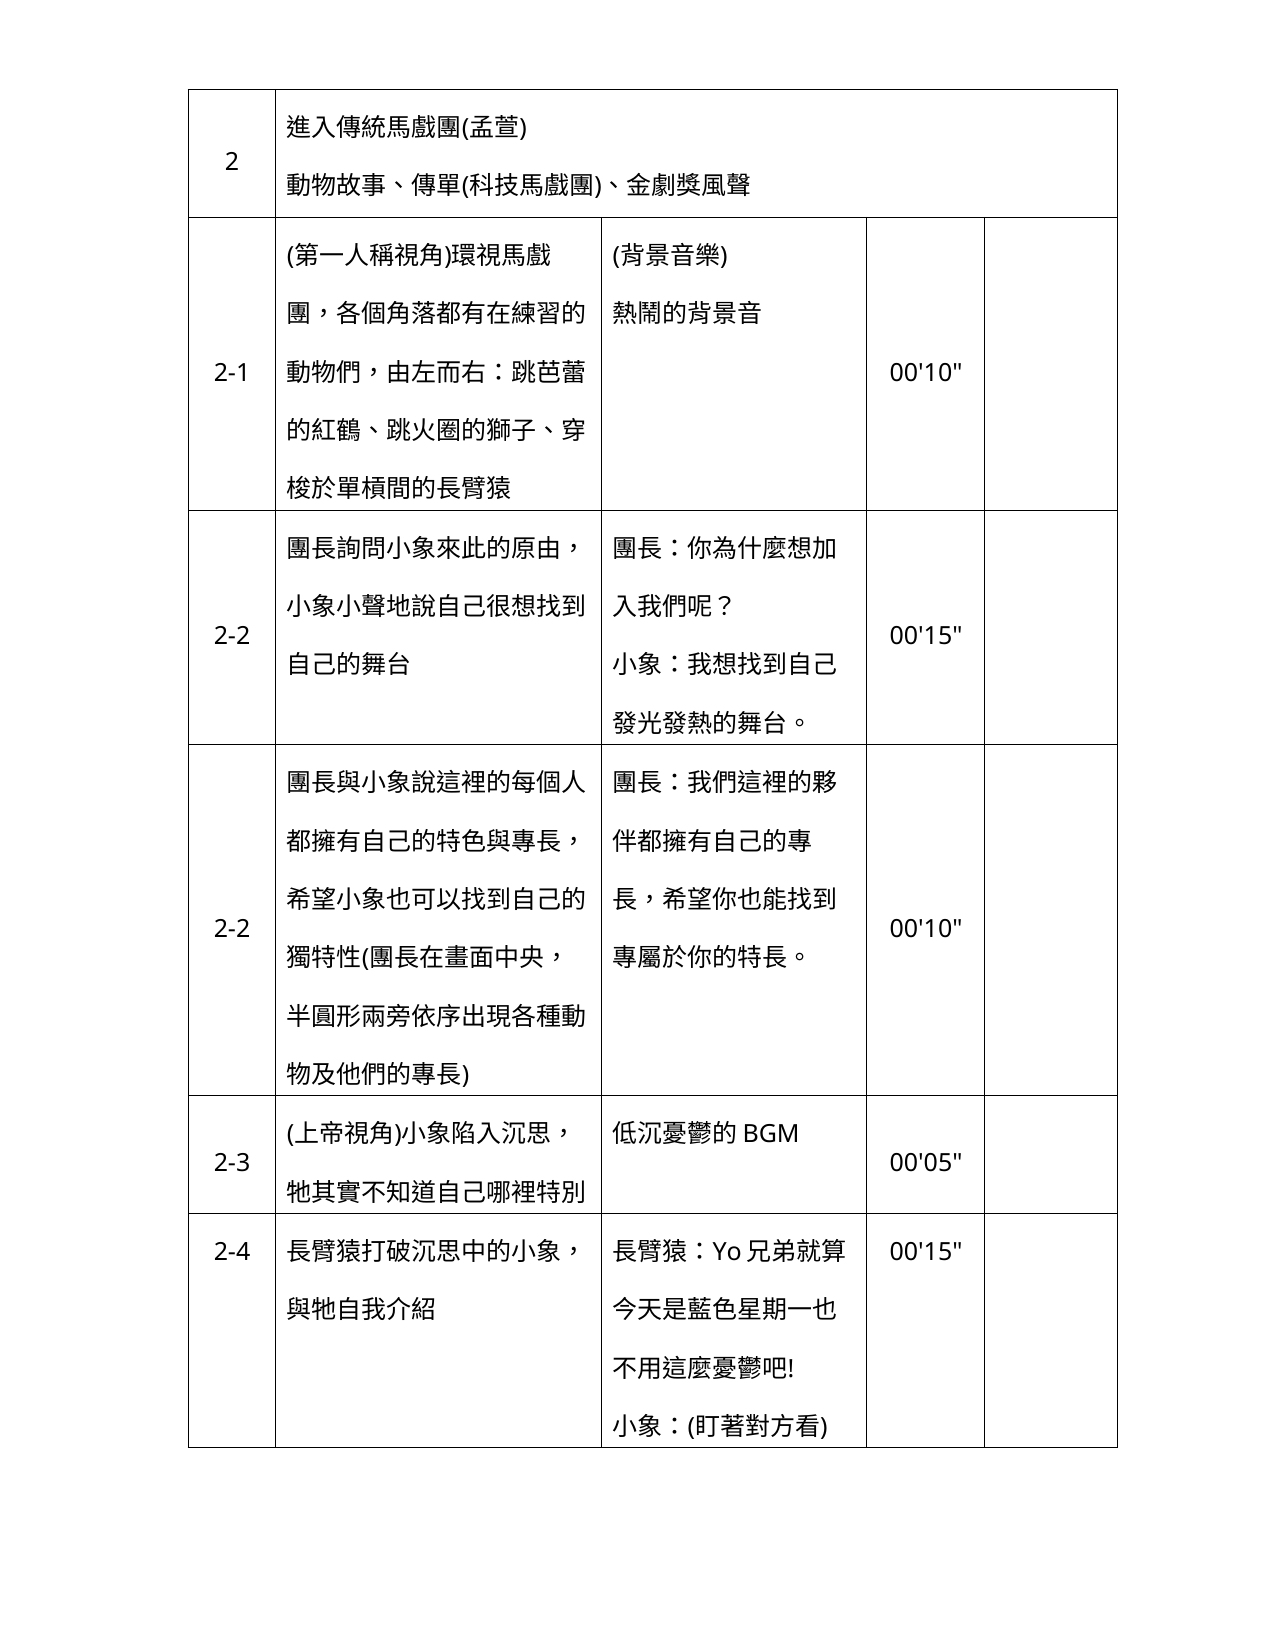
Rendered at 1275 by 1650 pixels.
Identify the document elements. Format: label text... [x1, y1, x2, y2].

table_cell [985, 218, 1117, 509]
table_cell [602, 1214, 866, 1447]
table_cell 團長與小象說這裡的每個人都擁有自己的特色與專長，希望小象也可以找到自己的獨特性(團長在畫面中央，半圓形兩旁依序出現各種動物及他們的專長) [276, 745, 601, 1095]
table_cell (背景音樂) 熱鬧的背景音 [602, 218, 866, 509]
table_cell 2-4 [189, 1214, 275, 1447]
table_cell (上帝視角)小象陷入沉思，牠其實不知道自己哪裡特別 [276, 1096, 601, 1213]
table_cell 團長：你為什麼想加入我們呢？ 小象：我想找到自己發光發熱的舞台。 [602, 511, 866, 744]
table_cell 00'05" [867, 1096, 984, 1213]
table_cell (第一人稱視角)環視馬戲團，各個角落都有在練習的動物們，由左而右：跳芭蕾的紅鶴、跳火圈的獅子、穿梭於單槓間的長臂猿 [276, 218, 601, 509]
table_cell 2-2 [189, 745, 275, 1095]
table_cell 2 [189, 90, 275, 217]
table_cell 團長：我們這裡的夥伴都擁有自己的專長，希望你也能找到專屬於你的特長。 [602, 745, 866, 1095]
table_cell [985, 1214, 1117, 1447]
table_cell 2-3 [189, 1096, 275, 1213]
table_cell 低沉憂鬱的BGM [602, 1096, 866, 1213]
table_cell [985, 745, 1117, 1095]
table_cell [985, 511, 1117, 744]
table_cell 00'15" [867, 1214, 984, 1447]
table_cell [985, 1096, 1117, 1213]
table_cell 00'10" [867, 218, 984, 509]
table_cell 進入傳統馬戲團(孟萱) 動物故事、傳單(科技馬戲團)、金劇獎風聲 [276, 90, 1117, 217]
table_cell 00'15" [867, 511, 984, 744]
table_cell 團長詢問小象來此的原由，小象小聲地說自己很想找到自己的舞台 [276, 511, 601, 744]
table_cell 2-1 [189, 218, 275, 509]
table_cell 00'10" [867, 745, 984, 1095]
table_cell 長臂猿打破沉思中的小象，與牠自我介紹 [276, 1214, 601, 1447]
table_cell 2-2 [189, 511, 275, 744]
